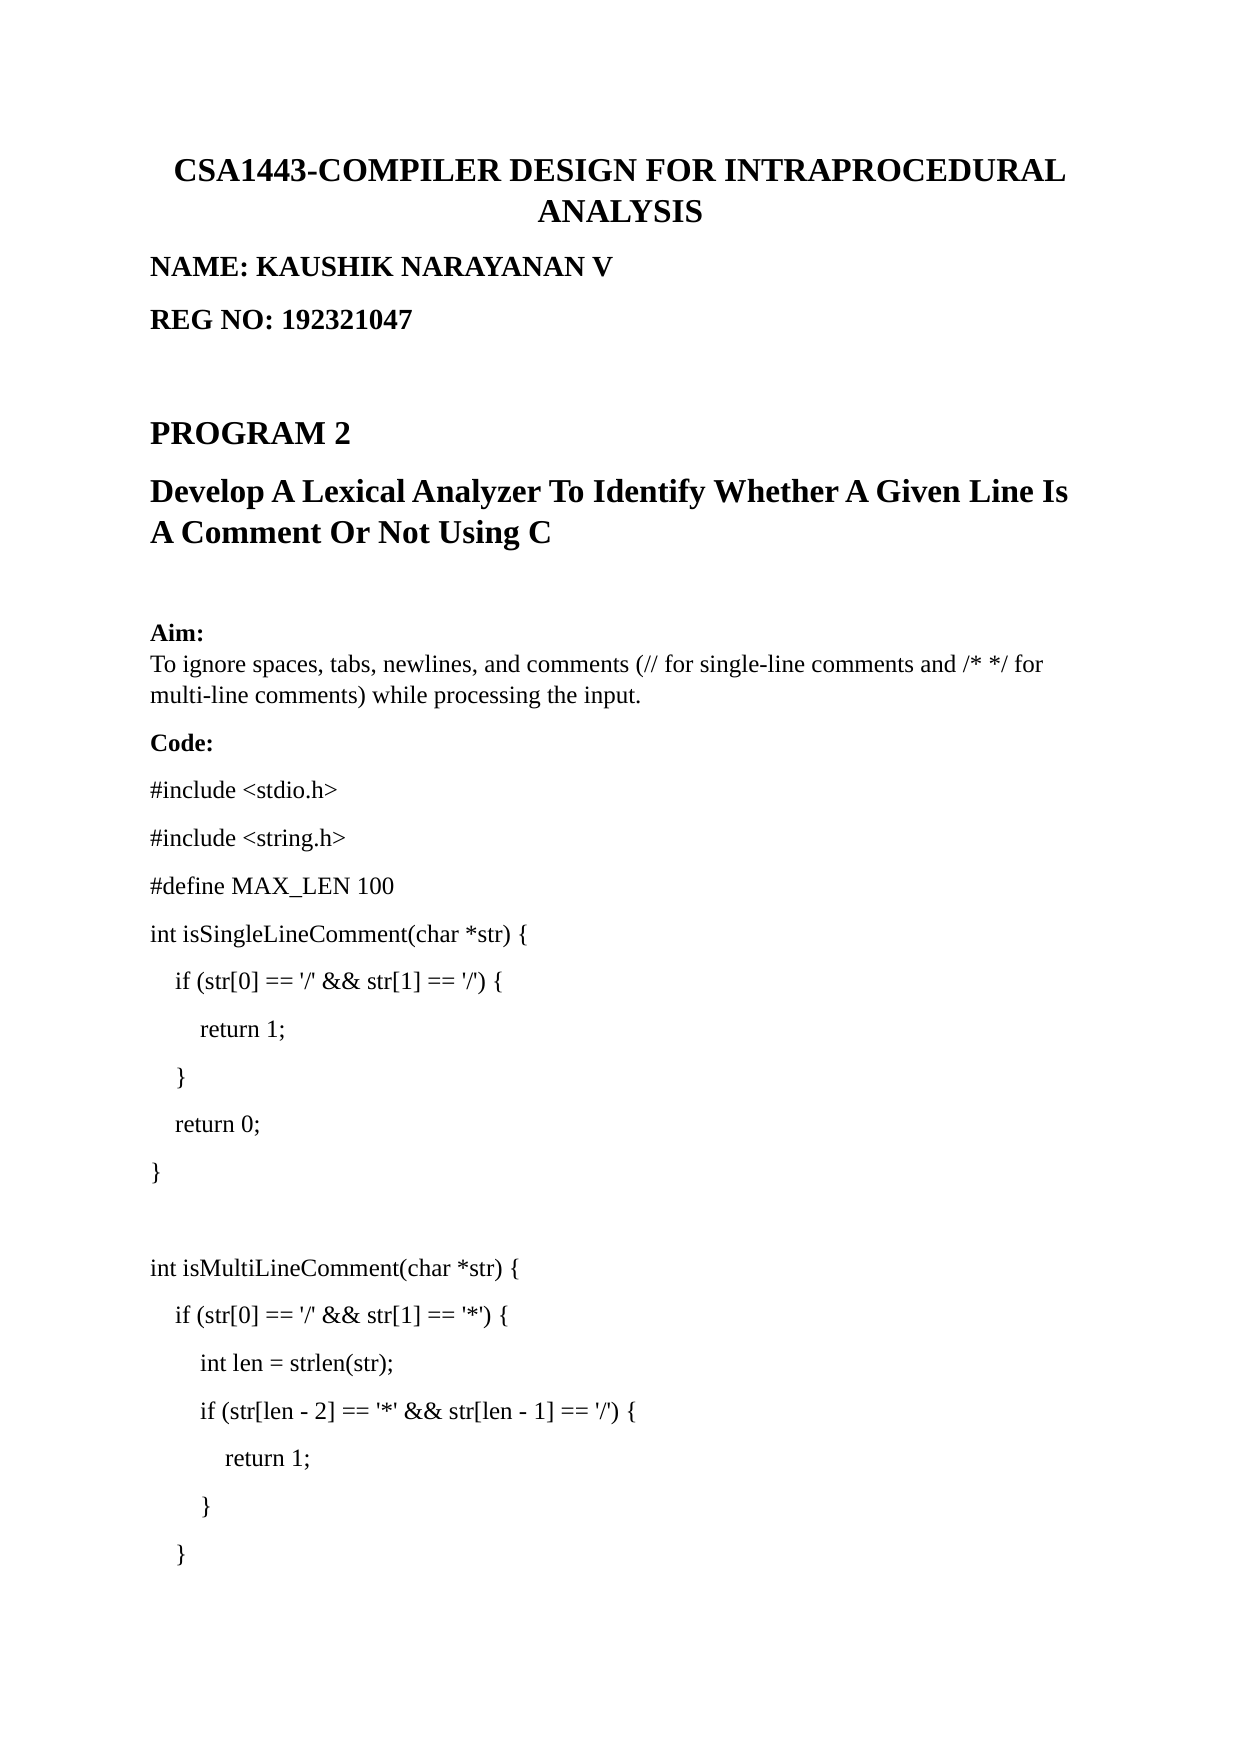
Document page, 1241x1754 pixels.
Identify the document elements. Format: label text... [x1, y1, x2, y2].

text int isMultiLineComment(char *str) { [150, 1253, 1090, 1281]
text Develop A Lexical Analyzer To Identify Whether A Given Line Is A Comment Or Not Using C [150, 471, 1090, 551]
text if (str[0] == '/' && str[1] == '*') { [150, 1300, 1090, 1329]
text } [150, 1157, 1090, 1186]
text } [150, 1539, 1090, 1568]
text return 0; [150, 1109, 1090, 1138]
text return 1; [150, 1014, 1090, 1043]
text #include <string.h> [150, 823, 1090, 852]
text PROGRAM 2 [150, 413, 1090, 451]
text CSA1443-COMPILER DESIGN FOR INTRAPROCEDURAL ANALYSIS [150, 150, 1090, 230]
text if (str[len - 2] == '*' && str[len - 1] == '/') { [150, 1396, 1090, 1424]
text REG NO: 192321047 [150, 302, 1090, 336]
text Aim: To ignore spaces, tabs, newlines, and comments (// for single-line comments and /* */ for multi-line comments) while processing the input. [150, 618, 1090, 709]
text return 1; [150, 1443, 1090, 1472]
text if (str[0] == '/' && str[1] == '/') { [150, 966, 1090, 995]
text #define MAX_LEN 100 [150, 871, 1090, 900]
text Code: [150, 728, 1090, 757]
text } [150, 1062, 1090, 1091]
text #include <stdio.h> [150, 776, 1090, 804]
text int isSingleLineComment(char *str) { [150, 919, 1090, 947]
text int len = strlen(str); [150, 1348, 1090, 1377]
text } [150, 1491, 1090, 1520]
text NAME: KAUSHIK NARAYANAN V [150, 249, 1090, 283]
